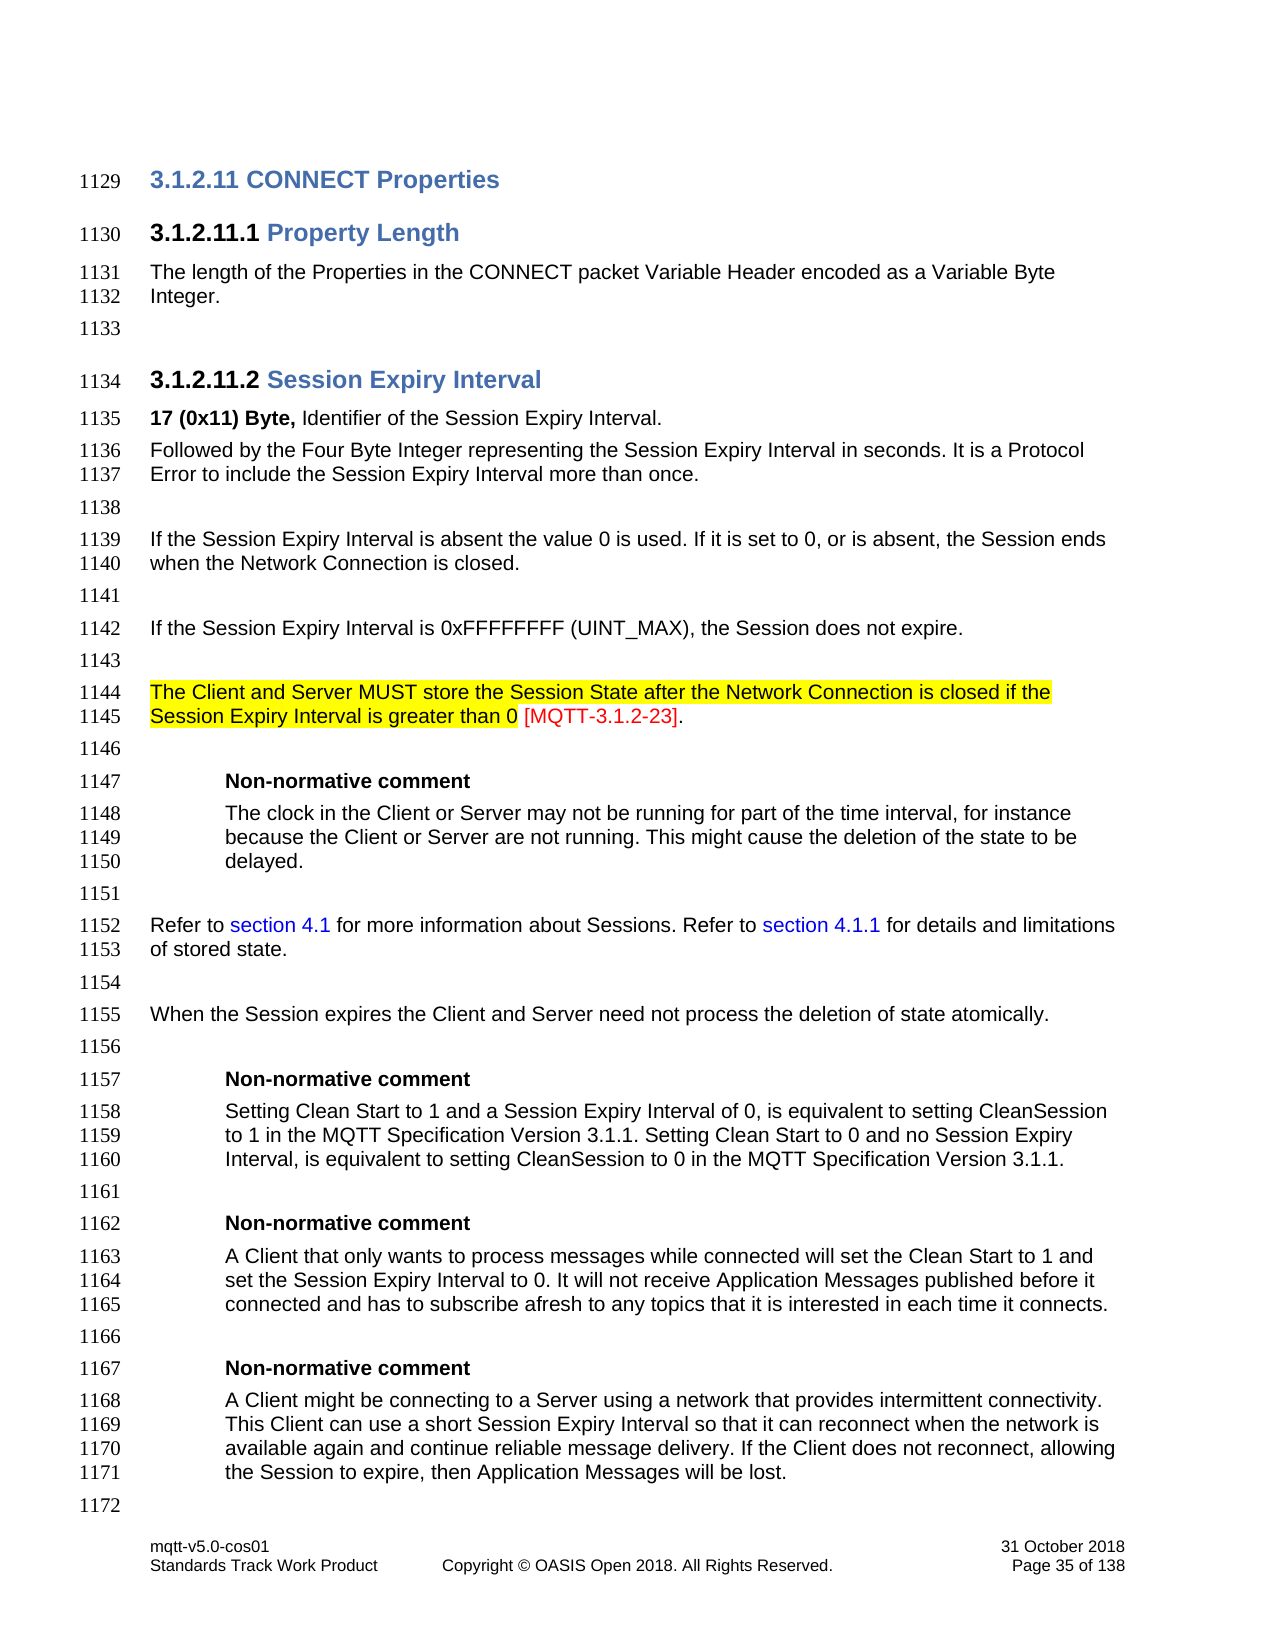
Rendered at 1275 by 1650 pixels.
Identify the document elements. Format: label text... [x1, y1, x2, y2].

text A Client that only wants to process messages while connected will set the Clean Start to 1 and set the Session Expiry Interval to 0. It will not receive Application Messages published before it connected and has to subscribe afresh to any topics that it is interested in each time it connects. [225, 1243, 1125, 1315]
subtitle Session Expiry Interval [150, 365, 1125, 393]
text The Client and Server MUST store the Session State after the Network Connection is closed if the Session Expiry Interval is greater than 0 [MQTT-3.1.2-23]. [518, 680, 1125, 728]
text Followed by the Four Byte Integer representing the Session Expiry Interval in seconds. It is a Protocol Error to include the Session Expiry Interval more than once. [150, 438, 1125, 486]
subtitle CONNECT Properties [150, 164, 1125, 193]
text 17 (0x11) Byte, Identifier of the Session Expiry Interval. [150, 406, 1125, 430]
text Non-normative comment [225, 768, 1125, 792]
subtitle Property Length [150, 218, 1125, 247]
text Refer to section 4.1 for more information about Sessions. Refer to section 4.1.1 for details and limitations of stored state. [150, 913, 1125, 961]
text If the Session Expiry Interval is 0xFFFFFFFF (UINT_MAX), the Session does not expire. [150, 615, 1125, 639]
text Setting Clean Start to 1 and a Session Expiry Interval of 0, is equivalent to setting CleanSession to 1 in the MQTT Specification Version 3.1.1. Setting Clean Start to 0 and no Session Expiry Interval, is equivalent to setting CleanSession to 0 in the MQTT Specification Version 3.1.1. [225, 1099, 1125, 1171]
text Non-normative comment [225, 1211, 1125, 1235]
text Non-normative comment [225, 1066, 1125, 1090]
text Non-normative comment [225, 1356, 1125, 1380]
text The clock in the Client or Server may not be running for part of the time interval, for instance because the Client or Server are not running. This might cause the deletion of the state to be delayed. [225, 801, 1125, 873]
text A Client might be connecting to a Server using a network that provides intermittent connectivity. This Client can use a short Session Expiry Interval so that it can reconnect when the network is available again and continue reliable message delivery. If the Client does not reconnect, allowing the Session to expire, then Application Messages will be lost. [225, 1388, 1125, 1484]
text When the Session expires the Client and Server need not process the deletion of state atomically. [150, 1002, 1125, 1026]
text If the Session Expiry Interval is absent the value 0 is used. If it is set to 0, or is absent, the Session ends when the Network Connection is closed. [150, 527, 1125, 575]
text The length of the Properties in the CONNECT packet Variable Header encoded as a Variable Byte Integer. [150, 259, 1125, 307]
